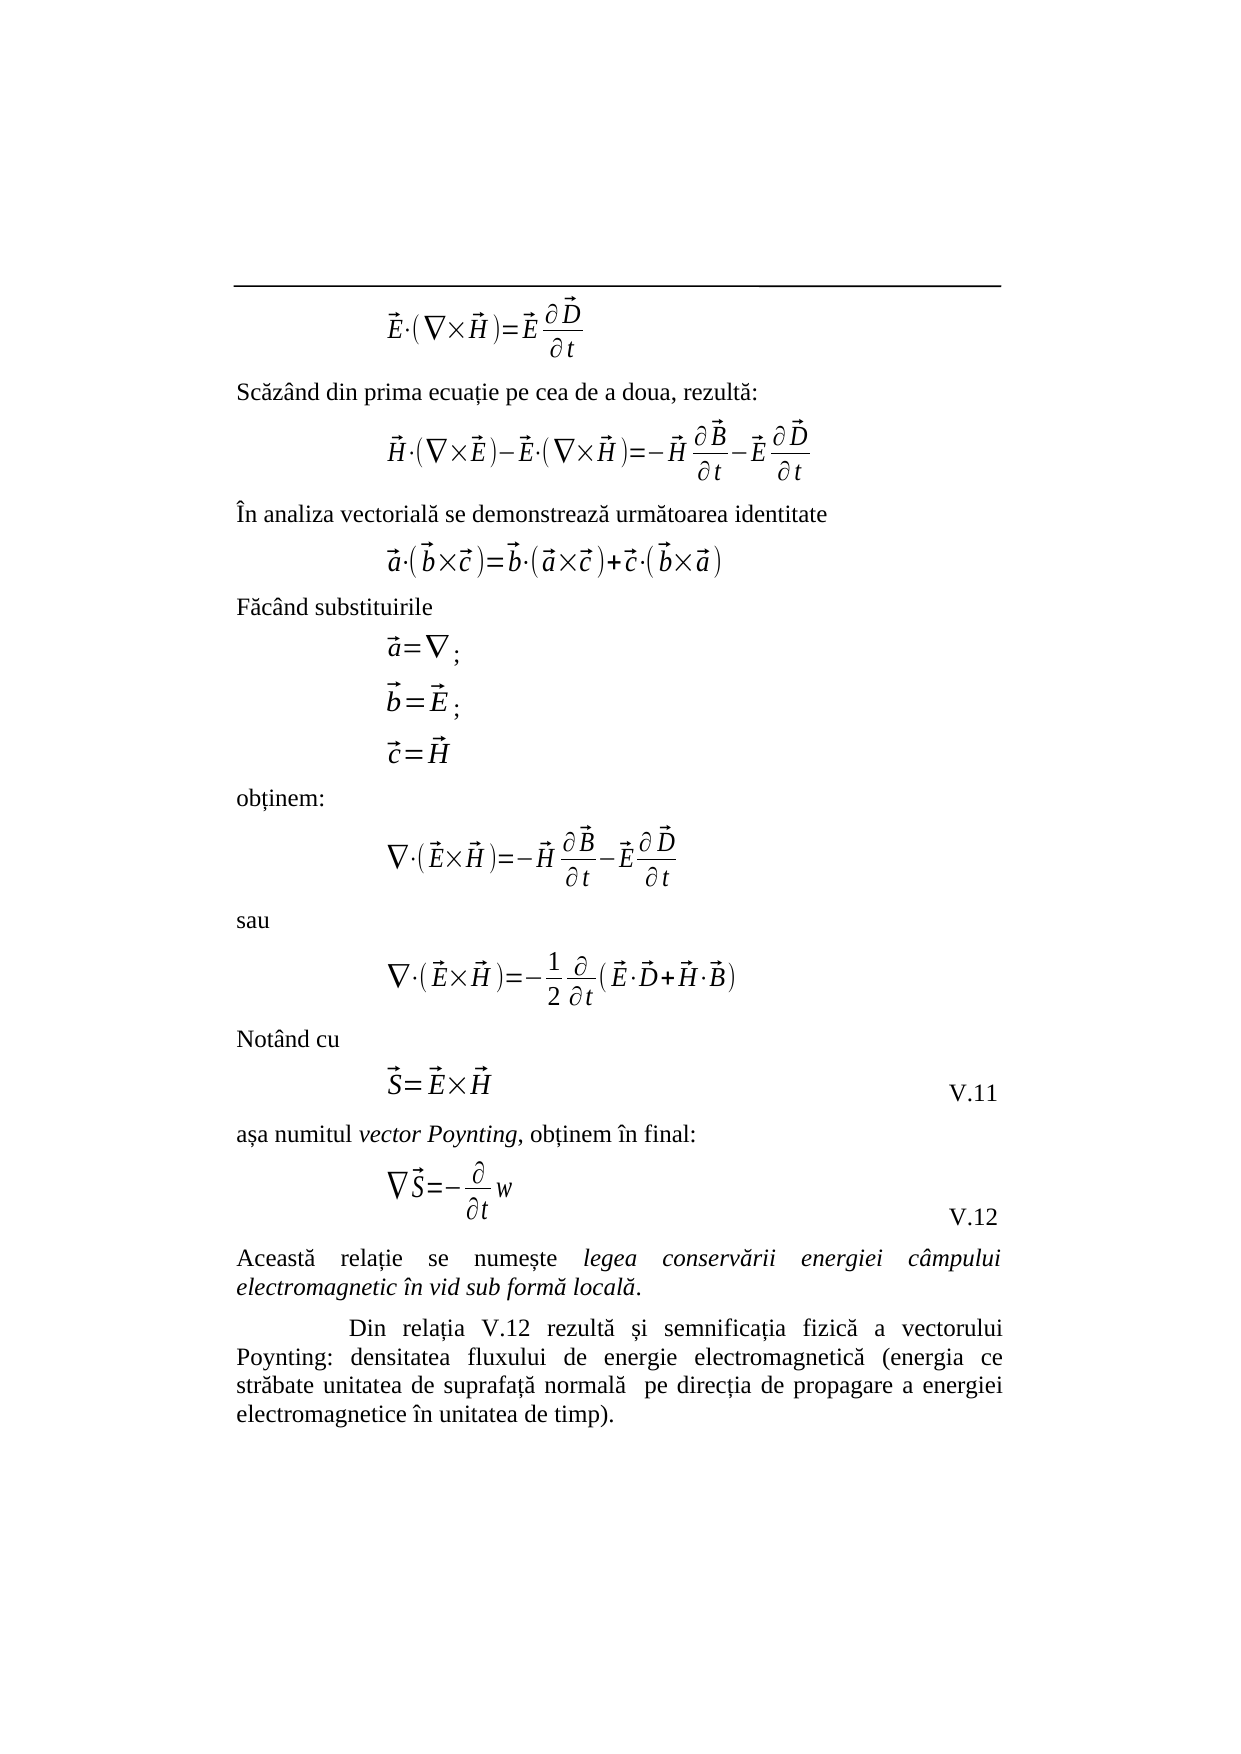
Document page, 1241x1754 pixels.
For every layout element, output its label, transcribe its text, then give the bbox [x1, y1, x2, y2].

text așa numitul vector Poynting, obținem în final: [236, 1119, 1004, 1148]
text Această relație se numește legea conservării energiei câmpului electromagnetic în vid sub formă locală. [236, 1243, 1004, 1300]
text ; [236, 634, 1004, 668]
text obținem: [236, 783, 1004, 812]
text Notând cu [236, 1024, 1004, 1053]
text Scăzând din prima ecuație pe cea de a doua, rezultă: [236, 377, 1004, 405]
text sau [236, 905, 1004, 934]
text ; [236, 681, 1004, 722]
text Din relația V.12 rezultă și semnificația fizică a vectorului Poynting: densitatea fluxului de energie electromagnetică (energia ce străbate unitatea de suprafață normală pe direcția de propagare a energiei electromagnetice în unitatea de timp). [236, 1313, 1004, 1428]
text V.12 [236, 1160, 1004, 1230]
text Făcând substituirile [236, 592, 1004, 621]
text În analiza vectorială se demonstrează următoarea identitate [236, 499, 1004, 528]
text V.11 [236, 1065, 1004, 1106]
